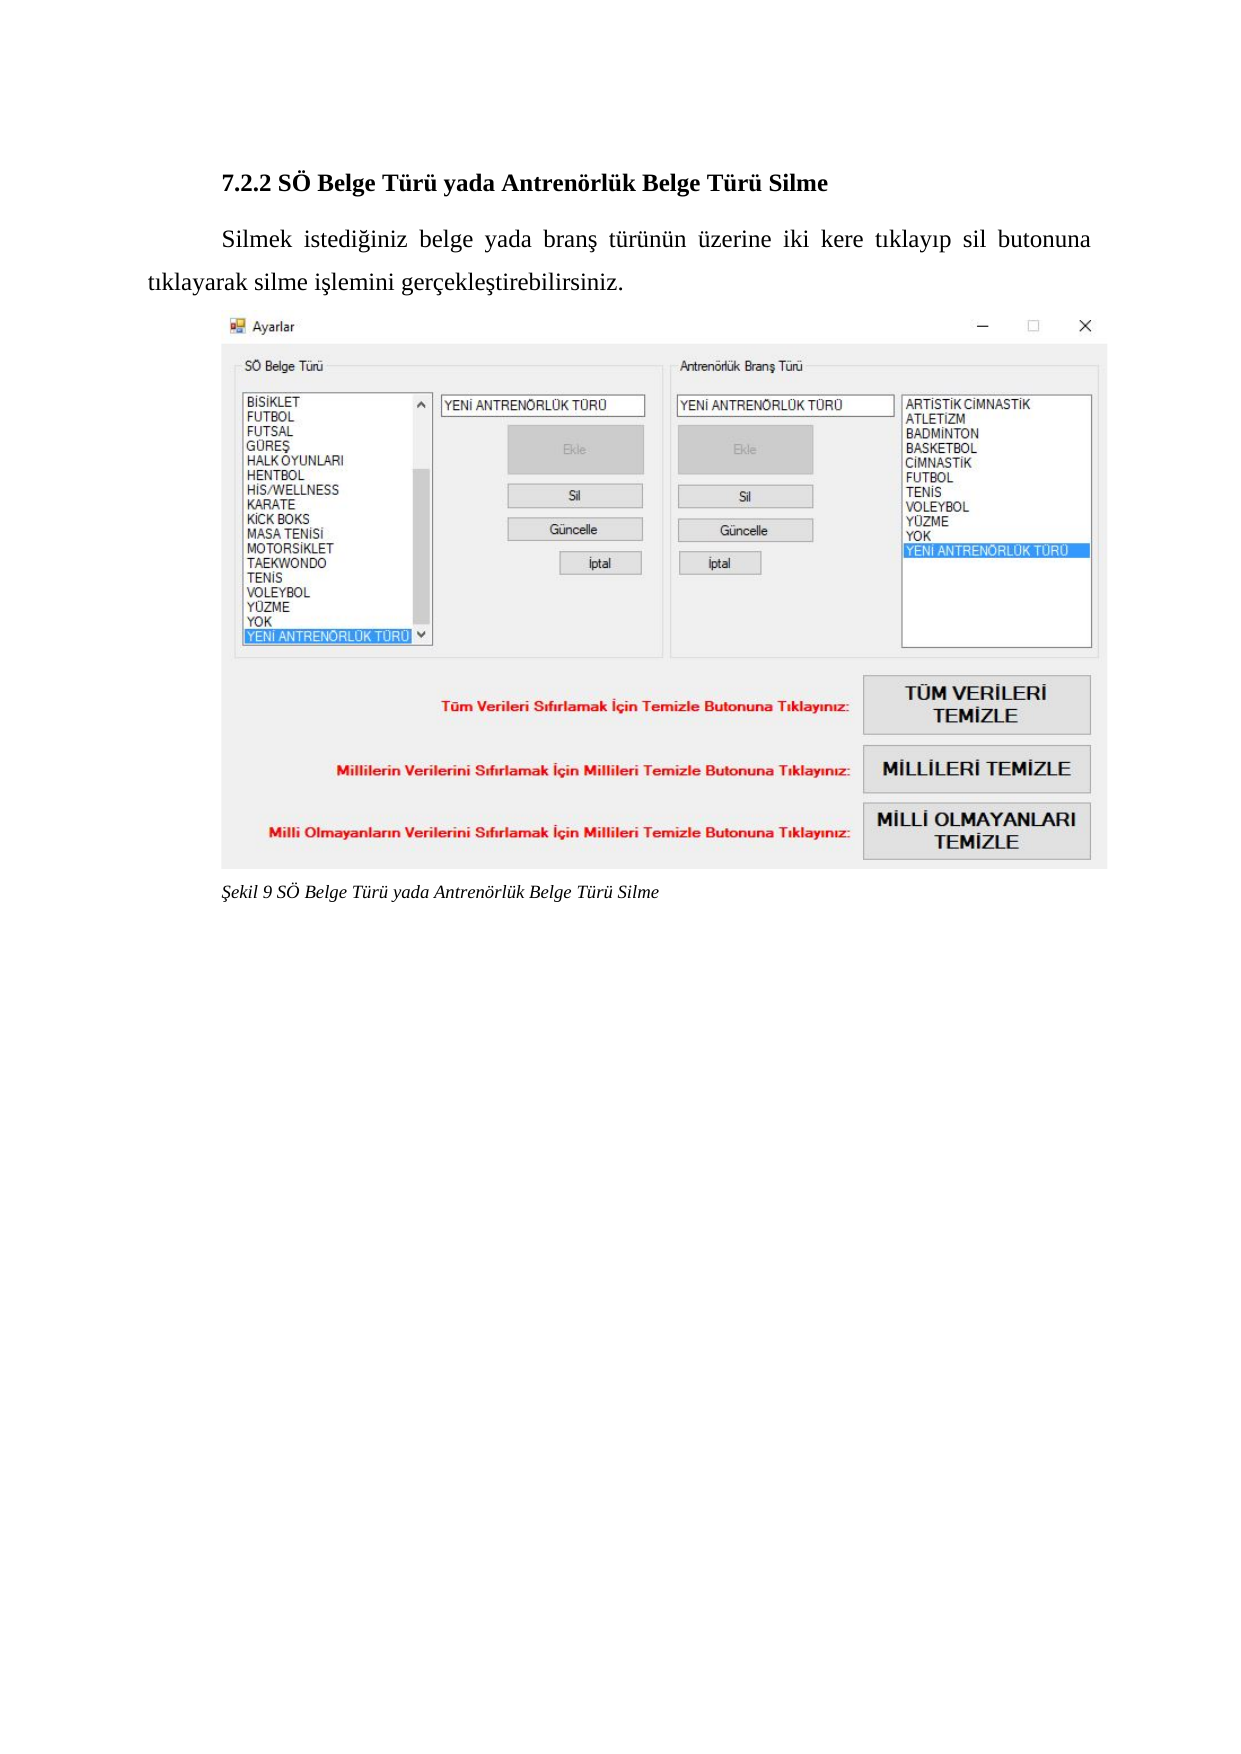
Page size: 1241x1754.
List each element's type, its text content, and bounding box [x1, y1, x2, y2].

picture [221, 310, 1108, 869]
text Silmek istediğiniz belge yada branş türünün üzerine iki kere tıklayıp sil butonuna tıklayarak silme işlemini gerçekleştirebilirsiniz. [148, 224, 1093, 296]
subtitle 7.2.2 SÖ Belge Türü yada Antrenörlük Belge Türü Silme [148, 168, 1093, 197]
